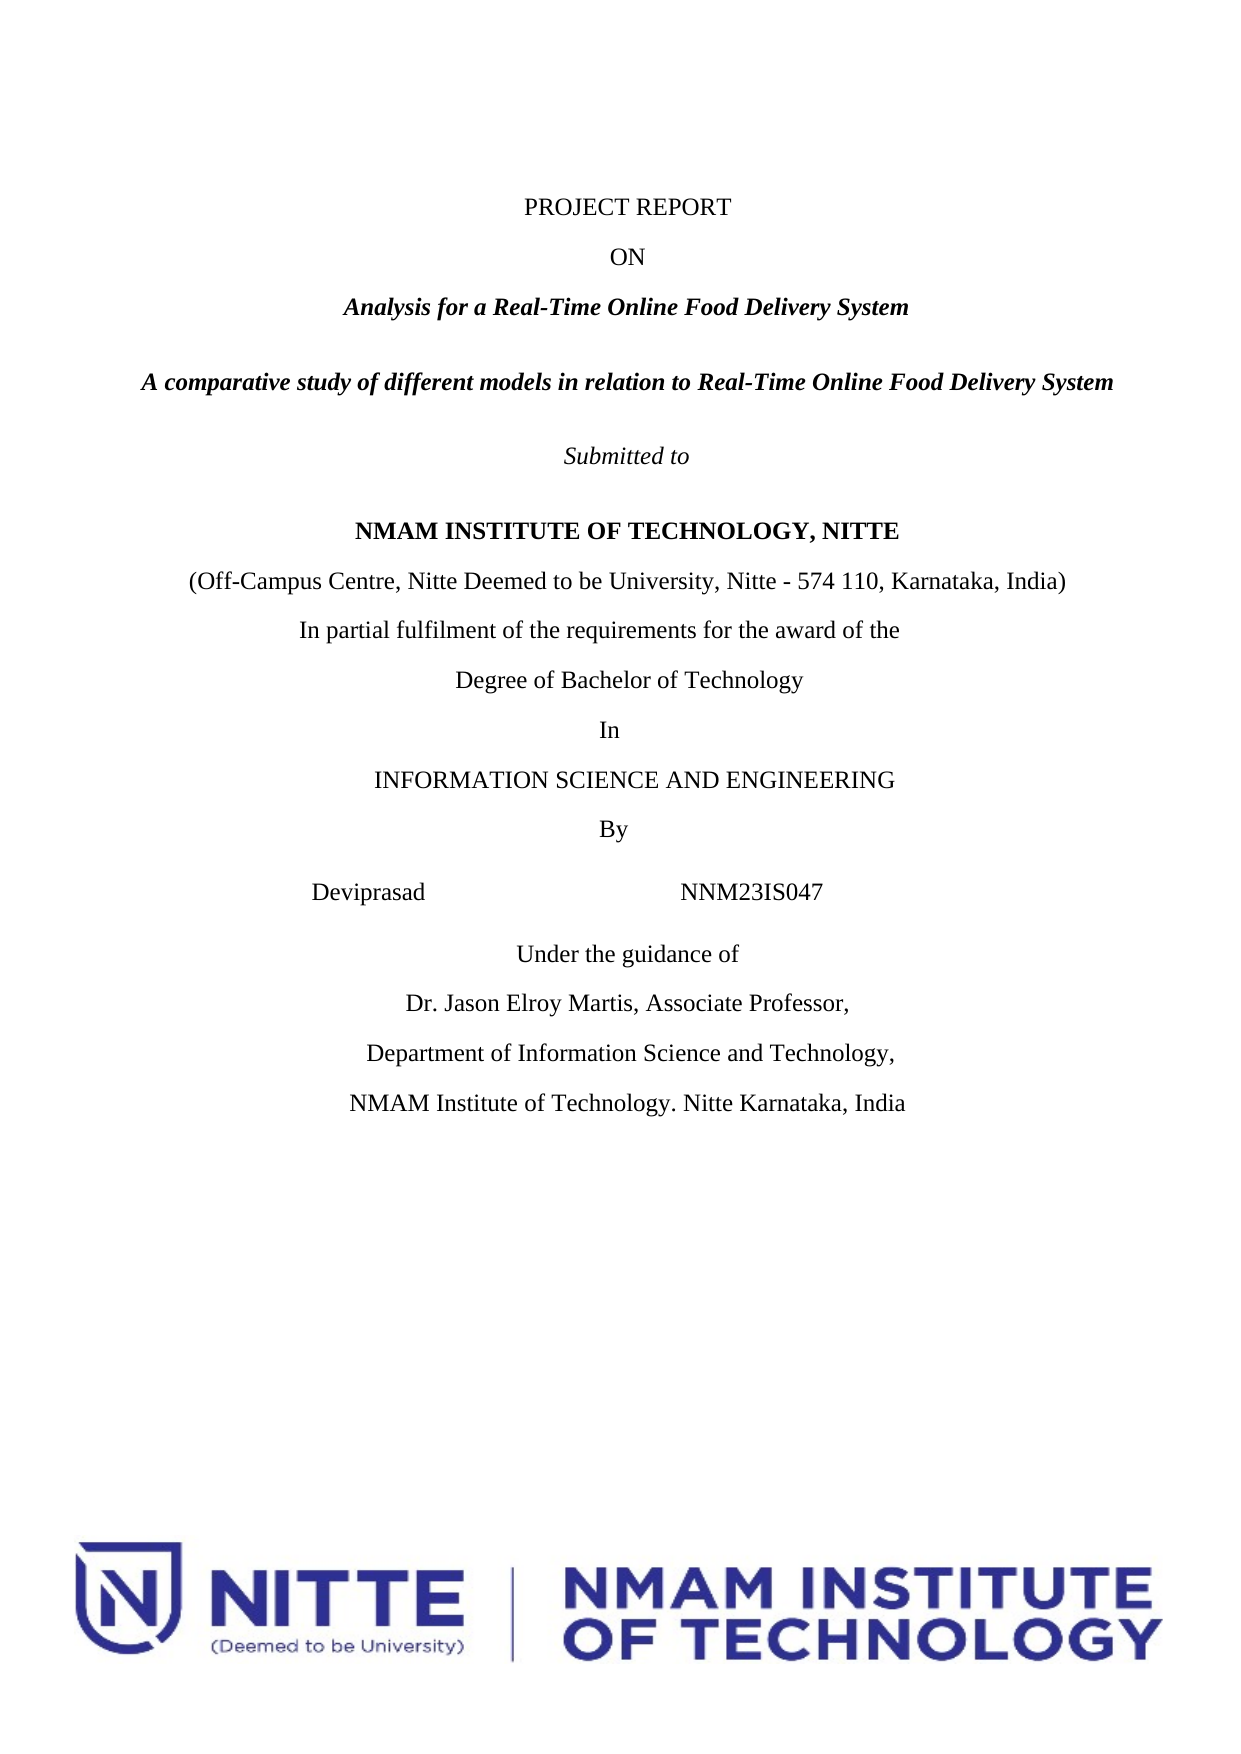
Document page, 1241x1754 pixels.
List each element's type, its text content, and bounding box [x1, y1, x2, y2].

text NMAM Institute of Technology. Nitte Karnataka, India [74, 1088, 1181, 1117]
text (Off-Campus Centre, Nitte Deemed to be University, Nitte - 574 110, Karnataka, India) [74, 566, 1181, 595]
picture [73, 1535, 1163, 1664]
text NMAM INSTITUTE OF TECHNOLOGY, NITTE [74, 516, 1181, 545]
text Degree of Bachelor of Technology [374, 665, 1181, 694]
text INFORMATION SCIENCE AND ENGINEERING [74, 765, 1181, 793]
text By [524, 814, 1181, 843]
text Analysis for a Real-Time Online Food Delivery System [74, 292, 1181, 321]
text Under the guidance of [74, 939, 1181, 967]
text PROJECT REPORT [449, 192, 1181, 221]
text Deviprasad NNM23IS047 [74, 877, 1181, 905]
text In [524, 715, 1181, 744]
text ON [74, 242, 1181, 271]
text Dr. Jason Elroy Martis, Associate Professor, [74, 988, 1181, 1017]
text In partial fulfilment of the requirements for the award of the [74, 616, 1181, 644]
text Department of Information Science and Technology, [74, 1038, 1181, 1067]
text A comparative study of different models in relation to Real-Time Online Food Delivery System [74, 367, 1181, 395]
text Submitted to [74, 441, 1181, 470]
